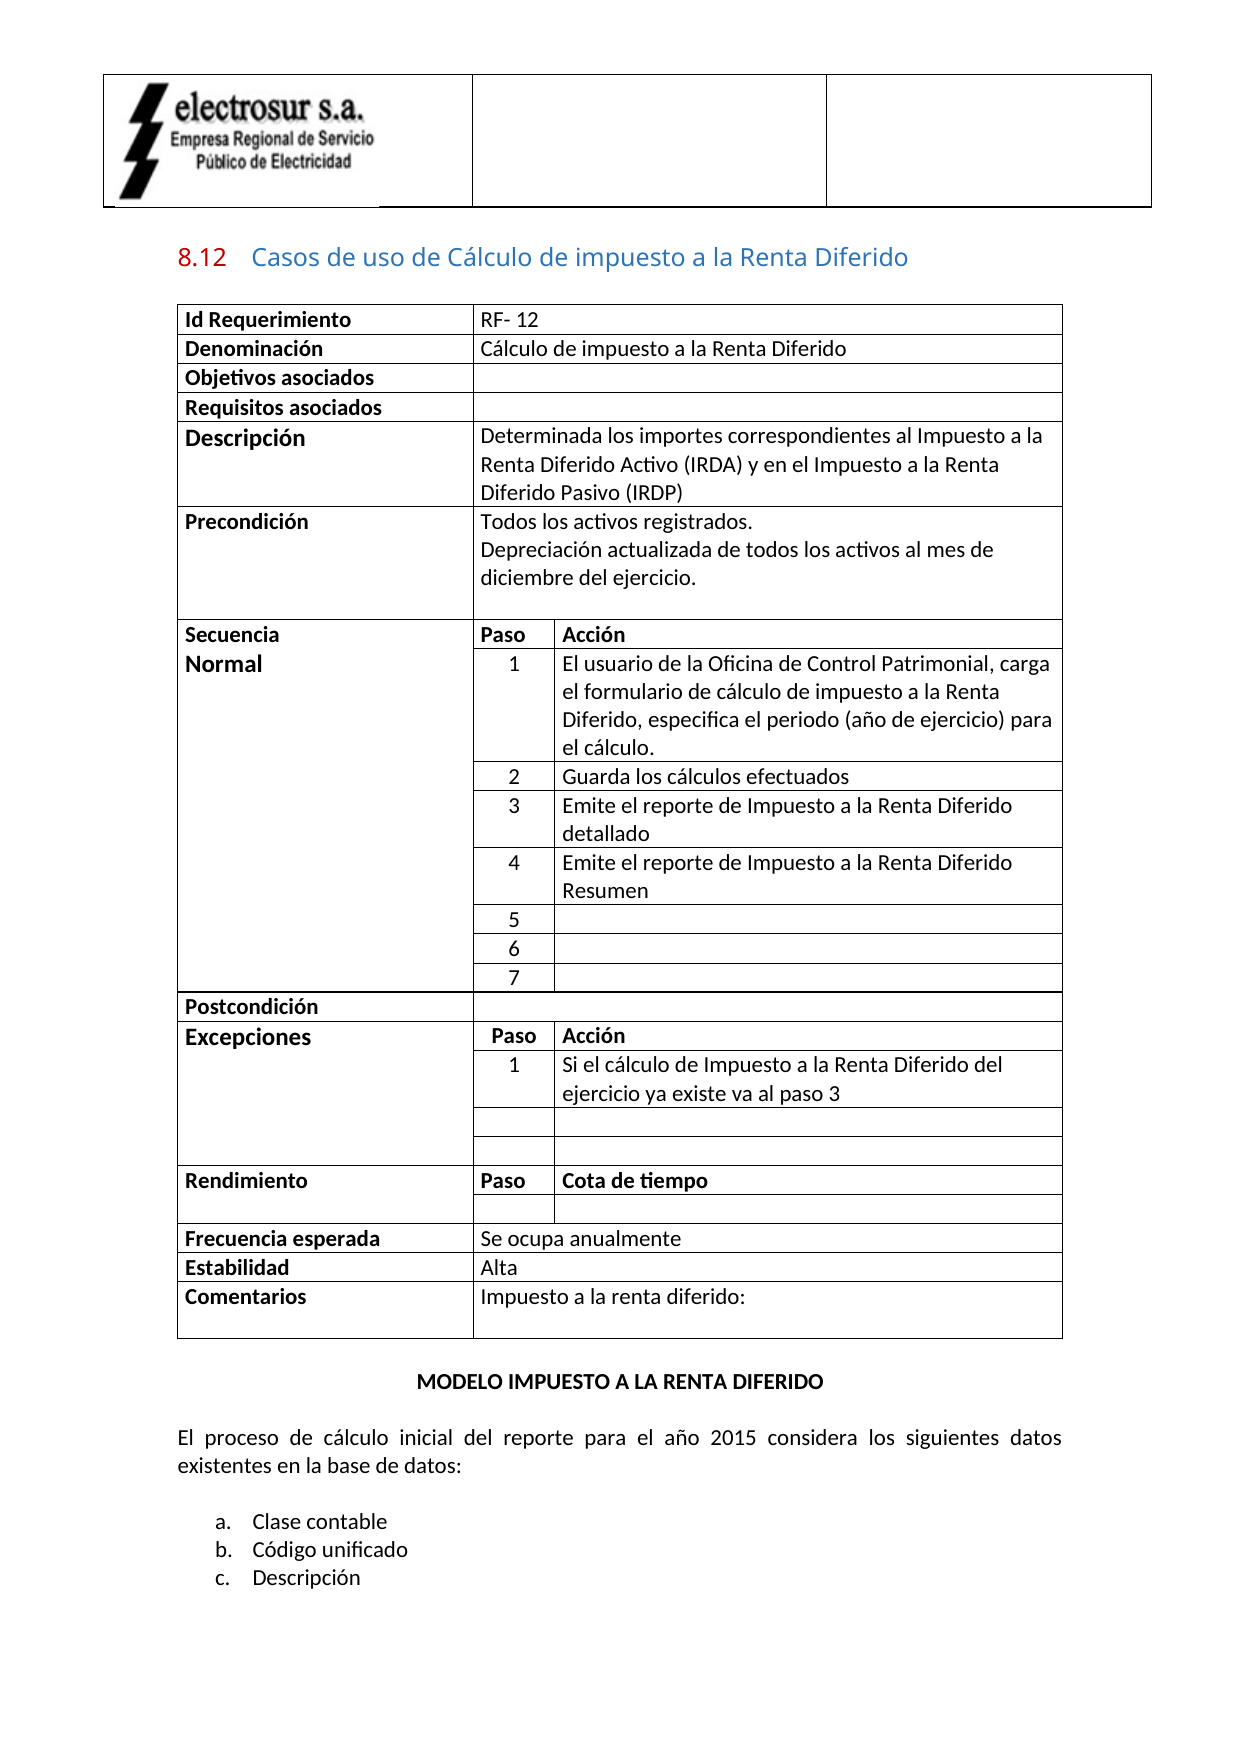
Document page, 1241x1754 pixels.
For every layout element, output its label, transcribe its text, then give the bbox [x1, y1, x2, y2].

table_cell Estabilidad [178, 1253, 473, 1281]
table_header RF- 12 [474, 305, 1062, 333]
table_cell Acción [555, 1022, 1062, 1049]
table_cell 1 [474, 649, 554, 761]
table_cell 3 [474, 791, 554, 847]
table_cell Requisitos asociados [178, 393, 473, 421]
table_cell Emite el reporte de Impuesto a la Renta Diferido Resumen [555, 848, 1062, 904]
table_cell [555, 1108, 1062, 1136]
table_cell [555, 934, 1062, 962]
table_cell Si el cálculo de Impuesto a la Renta Diferido del ejercicio ya existe va al paso 3 [555, 1051, 1062, 1107]
table_cell [474, 993, 1062, 1021]
table_cell 7 [474, 964, 554, 991]
table_cell Paso [474, 1166, 554, 1194]
table_cell [474, 1137, 554, 1165]
table_cell Objetivos asociados [178, 364, 473, 392]
table_cell [555, 1137, 1062, 1165]
list Código unificado [215, 1535, 1063, 1563]
table_cell 2 [474, 762, 554, 790]
table_header Id Requerimiento [178, 305, 473, 333]
table_cell Postcondición [178, 993, 473, 1021]
table_cell 5 [474, 905, 554, 933]
table_cell Emite el reporte de Impuesto a la Renta Diferido detallado [555, 791, 1062, 847]
table_cell 1 [474, 1051, 554, 1107]
subtitle Casos de uso de Cálculo de impuesto a la Renta Diferido [177, 239, 1063, 274]
table_cell Cálculo de impuesto a la Renta Diferido [474, 335, 1062, 362]
table_cell Denominación [178, 335, 473, 362]
table_cell [555, 1195, 1062, 1223]
table_cell Todos los activos registrados. Depreciación actualizada de todos los activos al mes de diciembre del ejercicio. [474, 507, 1062, 619]
table_cell Alta [474, 1253, 1062, 1281]
table_cell [474, 393, 1062, 421]
table_cell Determinada los importes correspondientes al Impuesto a la Renta Diferido Activo (IRDA) y en el Impuesto a la Renta Diferido Pasivo (IRDP) [474, 422, 1062, 506]
table_cell [474, 1195, 554, 1223]
table_cell Precondición [178, 507, 473, 619]
table_cell Rendimiento [178, 1166, 473, 1223]
table_cell [474, 364, 1062, 392]
table_cell Cota de tiempo [555, 1166, 1062, 1194]
table_cell Secuencia Normal [178, 620, 473, 991]
table_cell [555, 964, 1062, 991]
table_cell Acción [555, 620, 1062, 648]
text El proceso de cálculo inicial del reporte para el año 2015 considera los siguientes datos existentes en la base de datos: [177, 1423, 1063, 1479]
table_cell [474, 1108, 554, 1136]
table_cell Se ocupa anualmente [474, 1224, 1062, 1252]
table_cell 4 [474, 848, 554, 904]
table_cell Paso [474, 1022, 554, 1049]
table_cell [555, 905, 1062, 933]
list Clase contable [215, 1507, 1063, 1535]
table_cell Guarda los cálculos efectuados [555, 762, 1062, 790]
table_cell Paso [474, 620, 554, 648]
table_cell Frecuencia esperada [178, 1224, 473, 1252]
table_cell Comentarios [178, 1282, 473, 1338]
text MODELO IMPUESTO A LA RENTA DIFERIDO [177, 1367, 1063, 1395]
table_cell El usuario de la Oficina de Control Patrimonial, carga el formulario de cálculo de impuesto a la Renta Diferido, especifica el periodo (año de ejercicio) para el cálculo. [555, 649, 1062, 761]
table_cell Descripción [178, 422, 473, 506]
list Descripción [215, 1563, 1063, 1591]
table_cell 6 [474, 934, 554, 962]
table_cell Impuesto a la renta diferido: [474, 1282, 1062, 1338]
table_cell Excepciones [178, 1022, 473, 1165]
